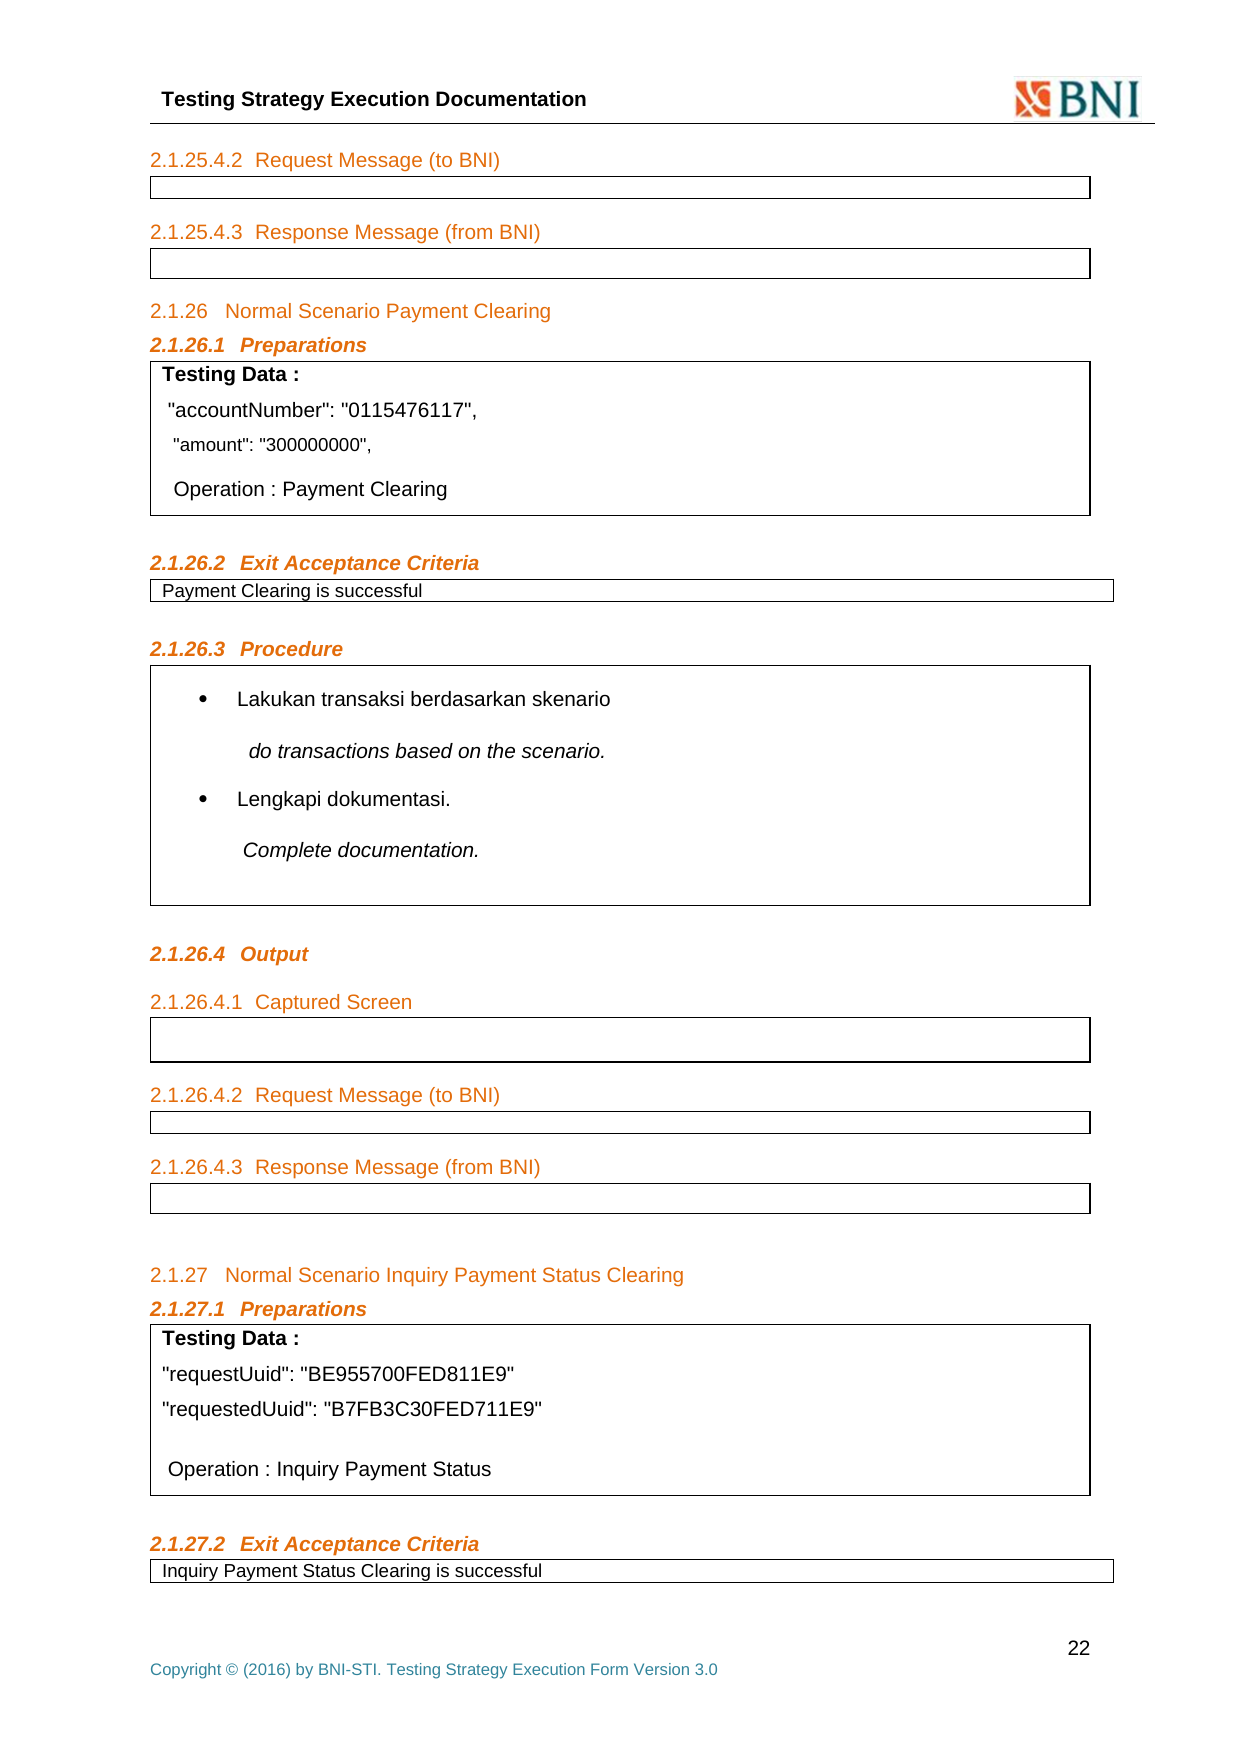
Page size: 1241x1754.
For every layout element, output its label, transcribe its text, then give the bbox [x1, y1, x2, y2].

subtitle Captured Screen [150, 990, 1090, 1014]
table_header [151, 1018, 1089, 1061]
subtitle Preparations [150, 333, 1090, 357]
subtitle Output [150, 941, 1090, 965]
table_header [151, 1184, 1089, 1212]
table_header Testing Data : "requestUuid": "BE955700FED811E9" "requestedUuid": "B7FB3C30FED711E9" Operation : Inquiry Payment Status [151, 1325, 1089, 1495]
table_header [151, 249, 1089, 277]
subtitle Response Message (from BNI) [150, 220, 1090, 244]
picture [1013, 75, 1144, 124]
table_header [151, 177, 1089, 198]
subtitle Response Message (from BNI) [150, 1155, 1090, 1179]
table_header [151, 1112, 1089, 1133]
subtitle Request Message (to BNI) [150, 148, 1090, 172]
subtitle Request Message (to BNI) [150, 1083, 1090, 1107]
subtitle Normal Scenario Inquiry Payment Status Clearing [150, 1263, 1090, 1287]
table_header Inquiry Payment Status Clearing is successful [151, 1560, 1113, 1582]
table_header Payment Clearing is successful [151, 580, 1113, 601]
subtitle Exit Acceptance Criteria [150, 551, 1090, 575]
subtitle Procedure [150, 637, 1090, 661]
table_header Lakukan transaksi berdasarkan skenario do transactions based on the scenario. Lengkapi dokumentasi. Complete documentation. [151, 666, 1089, 905]
subtitle Exit Acceptance Criteria [150, 1531, 1090, 1555]
subtitle Preparations [150, 1297, 1090, 1321]
table_header Testing Data : "accountNumber": "0115476117", "amount": "300000000", Operation : Payment Clearing [151, 362, 1089, 515]
subtitle Normal Scenario Payment Clearing [150, 299, 1090, 323]
